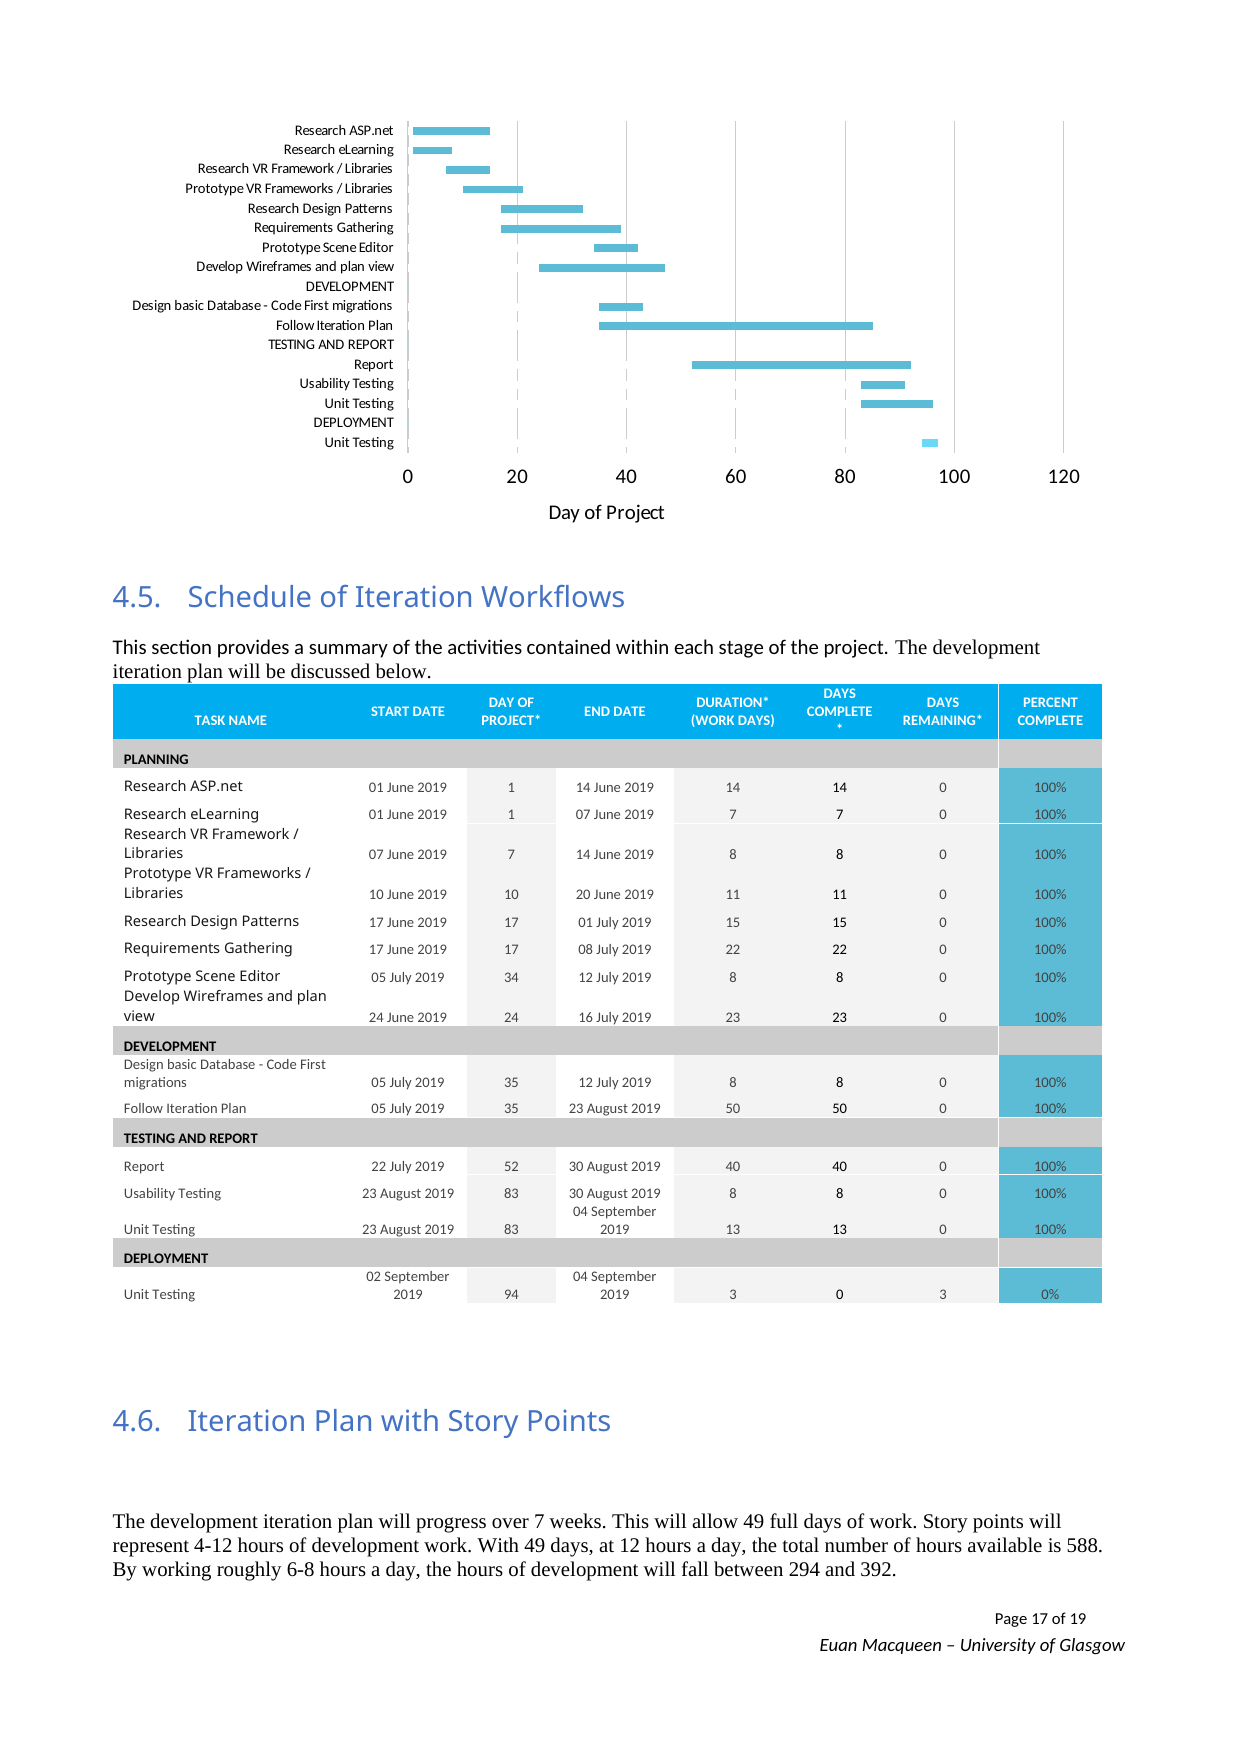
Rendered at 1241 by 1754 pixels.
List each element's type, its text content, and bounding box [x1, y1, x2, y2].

table_cell 40 [674, 1147, 792, 1174]
table_cell [674, 1238, 792, 1267]
table_cell 24 [467, 986, 556, 1026]
table_cell 0 [887, 1055, 998, 1091]
table_cell 94 [467, 1268, 556, 1303]
table_cell 7 [792, 796, 887, 823]
table_cell 100% [999, 1091, 1102, 1117]
table_cell 23 [674, 986, 792, 1026]
table_cell 100% [999, 796, 1102, 823]
table_cell 7 [674, 796, 792, 823]
table_cell 8 [674, 1055, 792, 1091]
table_cell 0 [887, 1202, 998, 1238]
table_cell 22 [674, 931, 792, 958]
table_cell 17 [467, 903, 556, 931]
table_cell 8 [674, 958, 792, 986]
table_cell 10 [467, 863, 556, 903]
table_cell 0 [887, 903, 998, 931]
table_cell 04 September 2019 [556, 1202, 674, 1238]
table_cell Unit Testing [113, 1268, 349, 1303]
table_cell 15 [792, 903, 887, 931]
table_cell PLANNING [113, 739, 349, 768]
table_cell [999, 1026, 1102, 1055]
table_cell 0 [887, 824, 998, 863]
table_cell 13 [792, 1202, 887, 1238]
table_cell 30 August 2019 [556, 1147, 674, 1174]
table_cell 22 July 2019 [349, 1147, 467, 1174]
table_cell 0 [887, 1175, 998, 1202]
text This section provides a summary of the activities contained within each stage of the project. The development iteration plan will be discussed below. [112, 634, 1106, 683]
table_cell 52 [467, 1147, 556, 1174]
table_cell 1 [467, 796, 556, 823]
table_cell 0 [887, 931, 998, 958]
table_cell 100% [999, 931, 1102, 958]
table_cell Unit Testing [113, 1202, 349, 1238]
table_cell [556, 739, 674, 768]
table_header DAYS COMPLETE* [792, 684, 887, 739]
table_cell 8 [792, 1175, 887, 1202]
table_cell [349, 1118, 467, 1147]
table_cell [467, 739, 556, 768]
table_cell [467, 1118, 556, 1147]
table_cell 8 [792, 958, 887, 986]
table_cell [349, 1238, 467, 1267]
table_cell [792, 739, 887, 768]
table_cell [887, 1026, 998, 1055]
table_cell 100% [999, 1175, 1102, 1202]
table_cell Requirements Gathering [113, 931, 349, 958]
table_cell [792, 1026, 887, 1055]
table_cell Design basic Database - Code First migrations [113, 1055, 349, 1091]
table_cell [349, 739, 467, 768]
table_cell 83 [467, 1202, 556, 1238]
table_cell 13 [674, 1202, 792, 1238]
table_cell 05 July 2019 [349, 1091, 467, 1117]
table_cell 100% [999, 903, 1102, 931]
subtitle Schedule of Iteration Workflows [112, 576, 1106, 616]
table_header DAY OF PROJECT* [467, 684, 556, 739]
table_cell 23 August 2019 [556, 1091, 674, 1117]
table_cell 14 [674, 768, 792, 796]
table_cell 35 [467, 1091, 556, 1117]
table_cell 12 July 2019 [556, 958, 674, 986]
table_cell [349, 1026, 467, 1055]
table_cell Research eLearning [113, 796, 349, 823]
table_header START DATE [349, 684, 467, 739]
table_cell 0 [887, 863, 998, 903]
subtitle Iteration Plan with Story Points [112, 1400, 1106, 1440]
table_cell [999, 1238, 1102, 1267]
table_header DURATION* (WORK DAYS) [674, 684, 792, 739]
table_cell TESTING AND REPORT [113, 1118, 349, 1147]
table_header END DATE [556, 684, 674, 739]
table_cell Usability Testing [113, 1175, 349, 1202]
table_cell 05 July 2019 [349, 958, 467, 986]
table_cell 30 August 2019 [556, 1175, 674, 1202]
table_cell [887, 739, 998, 768]
table_cell [467, 1238, 556, 1267]
table_cell 22 [792, 931, 887, 958]
table_cell [556, 1026, 674, 1055]
table_cell [556, 1238, 674, 1267]
table_header PERCENT COMPLETE [999, 684, 1102, 739]
table_cell [999, 739, 1102, 768]
table_cell 100% [999, 986, 1102, 1026]
table_cell 17 [467, 931, 556, 958]
table_cell 1 [467, 768, 556, 796]
table_cell 0 [792, 1268, 887, 1303]
table_cell 83 [467, 1175, 556, 1202]
table_cell 17 June 2019 [349, 903, 467, 931]
table_cell 50 [792, 1091, 887, 1117]
table_cell [792, 1238, 887, 1267]
table_cell [674, 1026, 792, 1055]
table_cell 100% [999, 768, 1102, 796]
table_cell Prototype Scene Editor [113, 958, 349, 986]
table_header TASK NAME [113, 684, 349, 739]
table_cell 100% [999, 824, 1102, 863]
table_cell [887, 1238, 998, 1267]
table_cell 10 June 2019 [349, 863, 467, 903]
table_cell 14 [792, 768, 887, 796]
table_cell 100% [999, 1055, 1102, 1091]
table_cell [556, 1118, 674, 1147]
table_cell 0 [887, 986, 998, 1026]
table_cell 07 June 2019 [349, 824, 467, 863]
table_cell Follow Iteration Plan [113, 1091, 349, 1117]
table_cell 0 [887, 958, 998, 986]
table_cell [467, 1026, 556, 1055]
table_cell 07 June 2019 [556, 796, 674, 823]
table_cell Develop Wireframes and plan view [113, 986, 349, 1026]
table_cell 0 [887, 1091, 998, 1117]
table_cell 8 [792, 824, 887, 863]
table_cell Research VR Framework / Libraries [113, 824, 349, 863]
table_cell 15 [674, 903, 792, 931]
table_cell 11 [792, 863, 887, 903]
table_cell 16 July 2019 [556, 986, 674, 1026]
table_cell 3 [674, 1268, 792, 1303]
table_cell 14 June 2019 [556, 824, 674, 863]
table_cell 0 [887, 768, 998, 796]
table_cell 0% [999, 1268, 1102, 1303]
table_cell 20 June 2019 [556, 863, 674, 903]
table_cell 8 [792, 1055, 887, 1091]
table_cell 23 August 2019 [349, 1175, 467, 1202]
table_cell 08 July 2019 [556, 931, 674, 958]
table_cell 05 July 2019 [349, 1055, 467, 1091]
table_cell [792, 1118, 887, 1147]
table_cell 0 [887, 796, 998, 823]
table_cell 100% [999, 1202, 1102, 1238]
table_cell 24 June 2019 [349, 986, 467, 1026]
table_cell 11 [674, 863, 792, 903]
table_cell [999, 1118, 1102, 1147]
table_cell 12 July 2019 [556, 1055, 674, 1091]
table_cell 8 [674, 824, 792, 863]
table_cell 23 [792, 986, 887, 1026]
table_cell DEVELOPMENT [113, 1026, 349, 1055]
table_cell Research ASP.net [113, 768, 349, 796]
table_cell 01 July 2019 [556, 903, 674, 931]
table_cell 8 [674, 1175, 792, 1202]
text The development iteration plan will progress over 7 weeks. This will allow 49 full days of work. Story points will represent 4-12 hours of development work. With 49 days, at 12 hours a day, the total number of hours available is 588. By working roughly 6-8 hours a day, the hours of development will fall between 294 and 392. [112, 1509, 1106, 1581]
table_cell 100% [999, 863, 1102, 903]
table_cell 14 June 2019 [556, 768, 674, 796]
table_cell 04 September 2019 [556, 1268, 674, 1303]
table_header DAYS REMAINING* [887, 684, 998, 739]
table_cell DEPLOYMENT [113, 1238, 349, 1267]
table_cell 02 September 2019 [349, 1268, 467, 1303]
table_cell Prototype VR Frameworks / Libraries [113, 863, 349, 903]
table_cell 01 June 2019 [349, 796, 467, 823]
table_cell [674, 1118, 792, 1147]
table_cell 23 August 2019 [349, 1202, 467, 1238]
table_cell 35 [467, 1055, 556, 1091]
table_cell Report [113, 1147, 349, 1174]
table_cell 40 [792, 1147, 887, 1174]
table_cell 3 [887, 1268, 998, 1303]
table_cell [674, 739, 792, 768]
table_cell [887, 1118, 998, 1147]
table_cell 50 [674, 1091, 792, 1117]
table_cell 100% [999, 958, 1102, 986]
table_cell 34 [467, 958, 556, 986]
table_cell 01 June 2019 [349, 768, 467, 796]
table_cell 100% [999, 1147, 1102, 1174]
table_cell 7 [467, 824, 556, 863]
table_cell 0 [887, 1147, 998, 1174]
table_cell Research Design Patterns [113, 903, 349, 931]
table_cell 17 June 2019 [349, 931, 467, 958]
